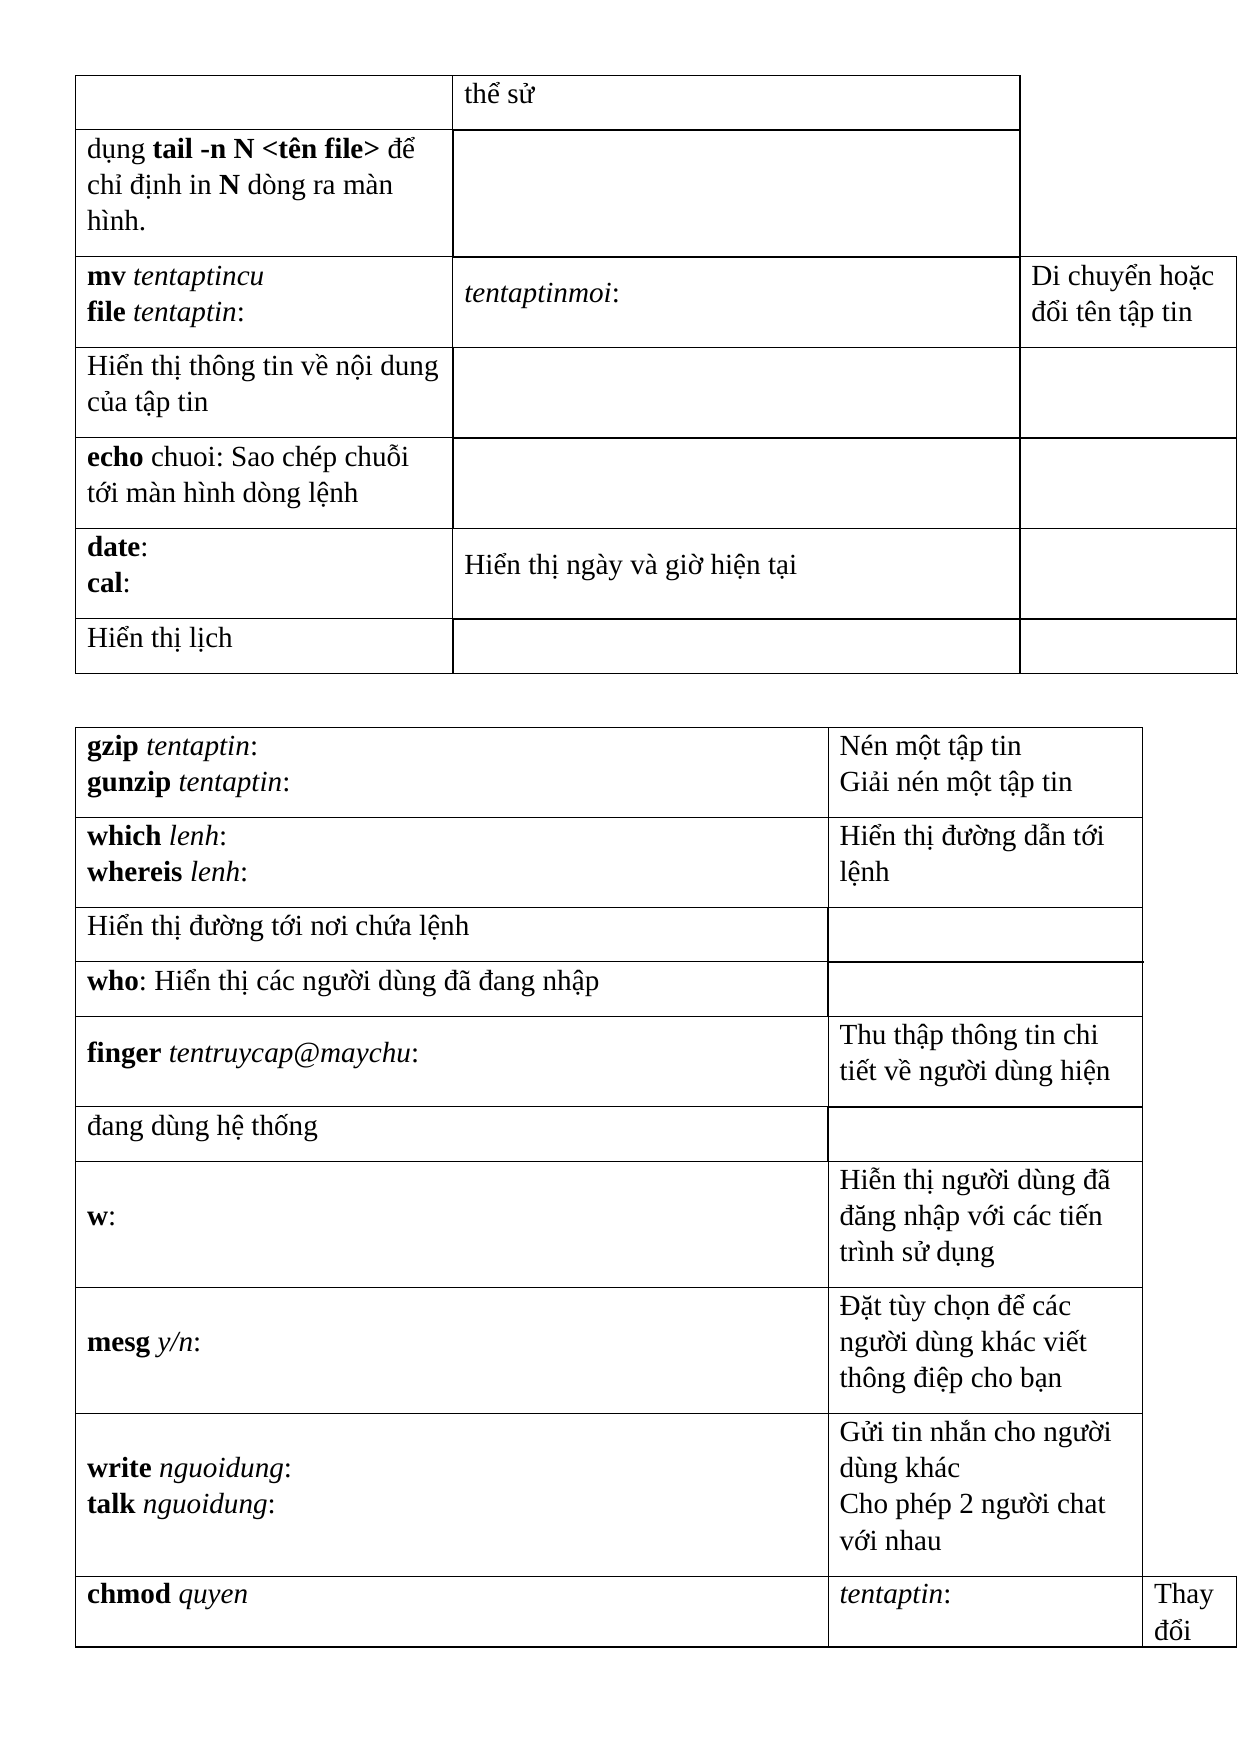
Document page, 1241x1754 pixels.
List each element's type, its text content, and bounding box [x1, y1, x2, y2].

table_cell đang dùng hệ thống [76, 1107, 827, 1161]
table_cell tentaptinmoi: [453, 258, 1019, 347]
table_cell dụng tail -n N <tên file> để chỉ định in N dòng ra màn hình. [76, 130, 452, 256]
table_cell Thu thập thông tin chi tiết về người dùng hiện [829, 1017, 1142, 1106]
table_cell [1021, 620, 1236, 672]
table_cell [829, 908, 1142, 961]
table_cell chmod quyen [76, 1577, 828, 1646]
table_cell write nguoidung: talk nguoidung: [76, 1414, 828, 1576]
table_cell Hiển thị đường dẫn tới lệnh [829, 818, 1142, 907]
table_cell Đặt tùy chọn để các người dùng khác viết thông điệp cho bạn [829, 1288, 1142, 1413]
table_cell mv tentaptincu file tentaptin: [76, 257, 452, 347]
table_cell which lenh: whereis lenh: [76, 818, 828, 907]
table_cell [453, 76, 1019, 129]
table_cell Hiển thị thông tin về nội dung của tập tin [76, 348, 452, 437]
table_cell [454, 348, 1019, 437]
table_cell Hiển thị đường tới nơi chứa lệnh [76, 908, 827, 961]
table_cell Hiển thị ngày và giờ hiện tại [453, 529, 1019, 618]
table_cell [1021, 439, 1236, 528]
table_cell [454, 439, 1019, 528]
table_cell w: [76, 1162, 828, 1287]
table_cell Hiển thị lịch [76, 619, 452, 672]
table_cell Gửi tin nhắn cho người dùng khác Cho phép 2 người chat với nhau [829, 1414, 1142, 1576]
table_cell mesg y/n: [76, 1288, 828, 1413]
table_cell Di chuyển hoặc đổi tên tập tin [1021, 257, 1236, 347]
table_cell [454, 620, 1019, 672]
table_cell finger tentruycap@maychu: [76, 1017, 828, 1106]
table_header Nén một tập tin Giải nén một tập tin [829, 728, 1142, 817]
table_cell [1021, 529, 1236, 618]
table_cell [76, 76, 452, 129]
table_cell who: Hiển thị các người dùng đã đang nhập [76, 962, 827, 1016]
table_cell echo chuoi: Sao chép chuỗi tới màn hình dòng lệnh [76, 438, 452, 528]
table_cell [829, 1108, 1142, 1161]
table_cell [1143, 1577, 1236, 1646]
table_cell date: cal: [76, 529, 452, 618]
table_header gzip tentaptin: gunzip tentaptin: [76, 728, 828, 817]
table_cell tentaptin: [829, 1577, 1142, 1646]
table_cell [454, 131, 1019, 256]
table_cell [829, 963, 1142, 1016]
table_cell Hiễn thị người dùng đã đăng nhập với các tiến trình sử dụng [829, 1162, 1142, 1287]
table_cell [1021, 348, 1236, 437]
